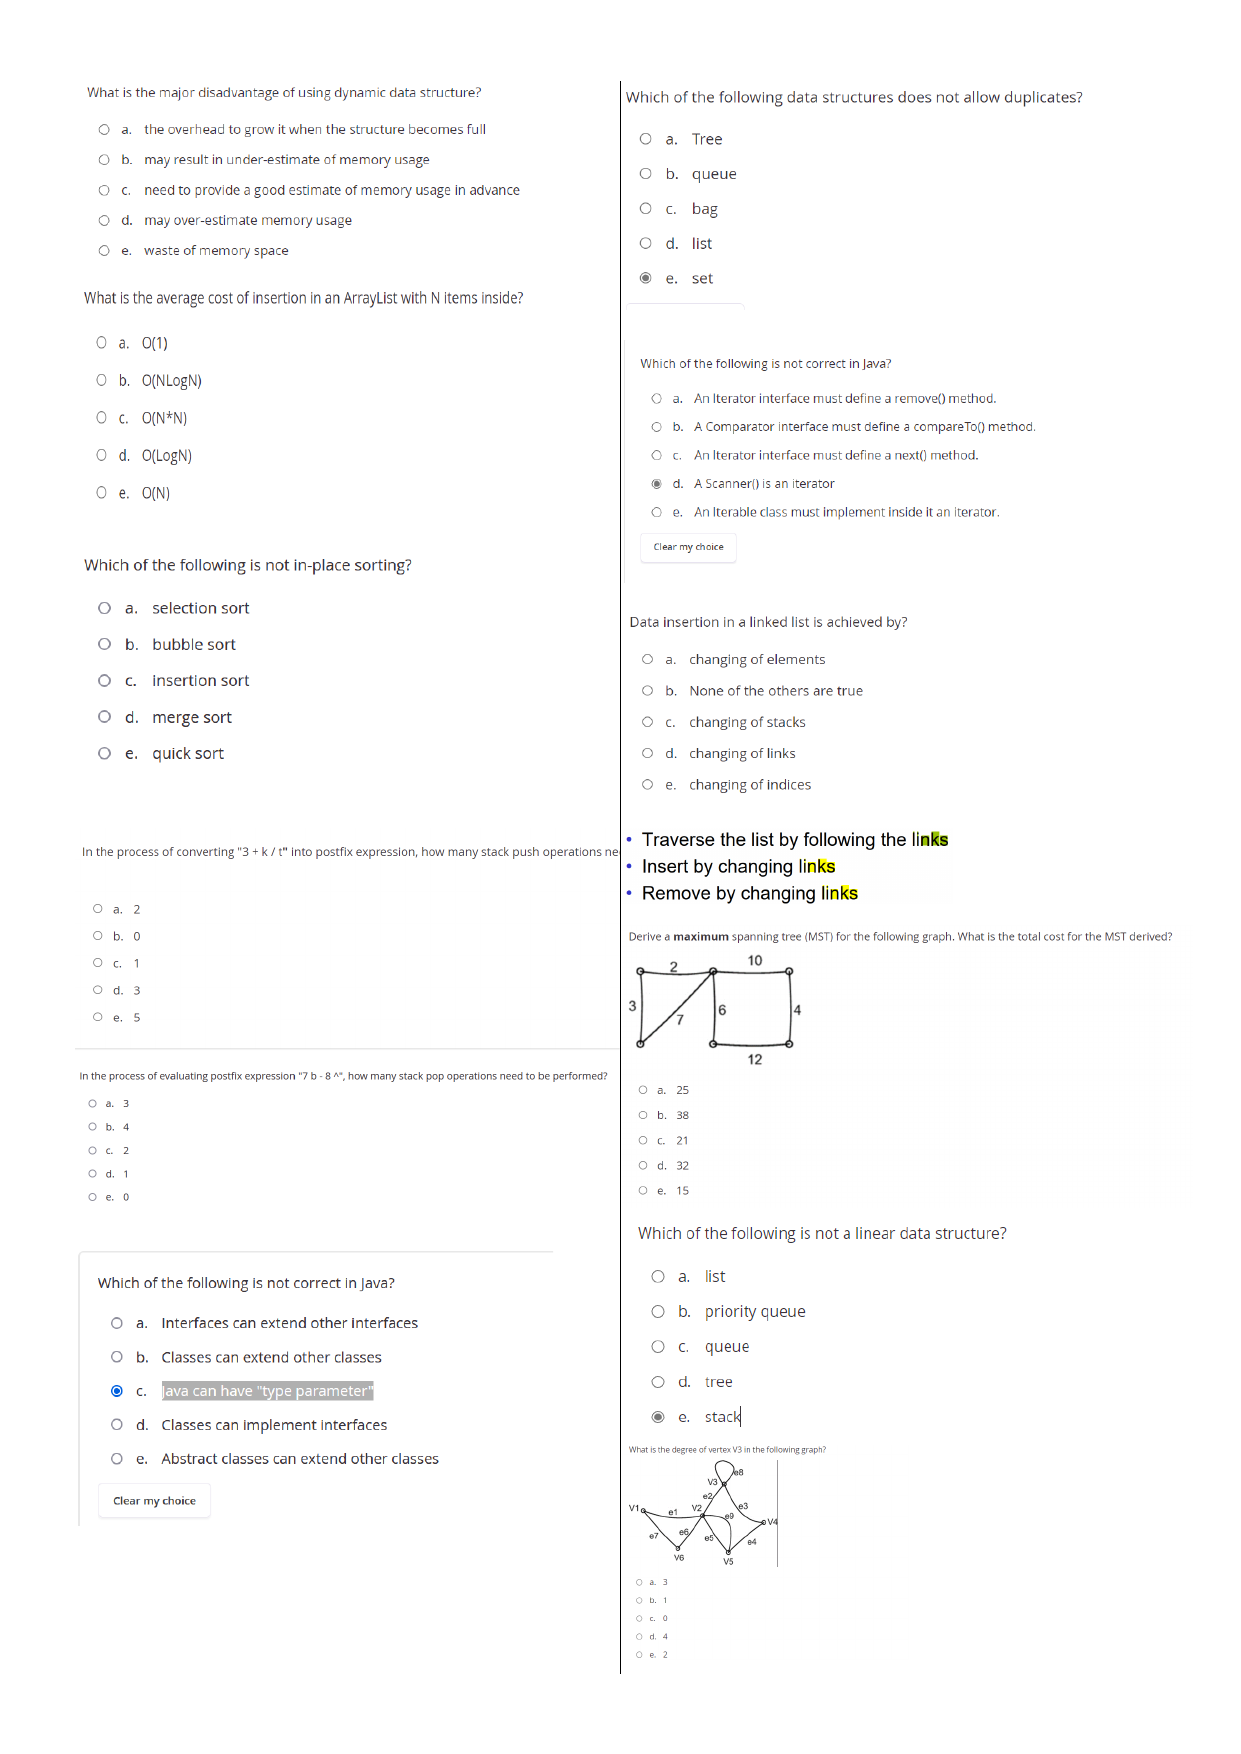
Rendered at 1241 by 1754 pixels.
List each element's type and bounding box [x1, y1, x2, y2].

picture [621, 828, 953, 904]
picture [75, 828, 620, 1051]
picture [75, 1055, 614, 1219]
picture [75, 535, 587, 777]
picture [621, 1218, 1101, 1431]
picture [75, 275, 530, 506]
picture [621, 1445, 909, 1660]
picture [621, 925, 1194, 1208]
picture [75, 1250, 554, 1526]
picture [621, 600, 925, 810]
picture [621, 340, 1157, 583]
picture [621, 80, 1115, 310]
picture [75, 80, 538, 272]
